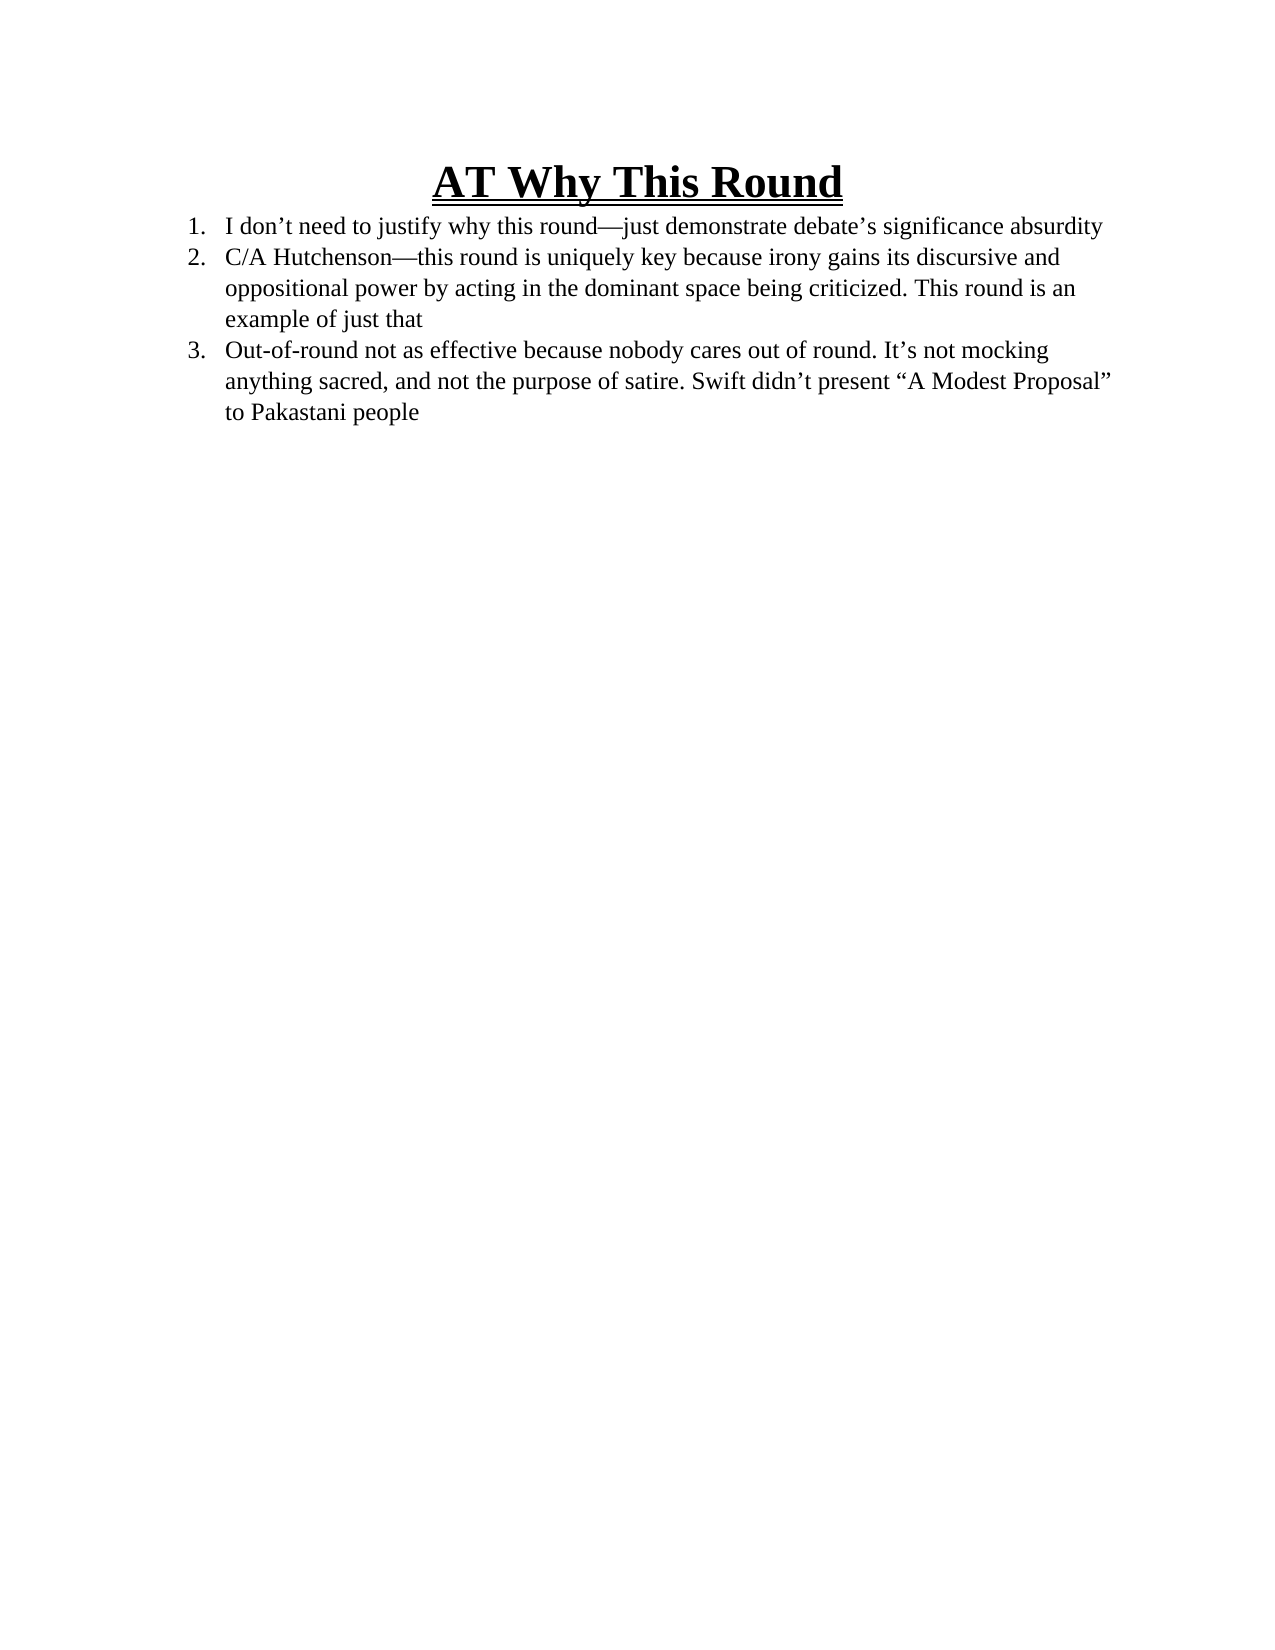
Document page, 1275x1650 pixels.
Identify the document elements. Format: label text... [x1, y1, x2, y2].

list C/A Hutchenson—this round is uniquely key because irony gains its discursive and oppositional power by acting in the dominant space being criticized. This round is an example of just that [187, 242, 1125, 333]
subtitle AT Why This Round [150, 154, 1125, 207]
list I don’t need to justify why this round—just demonstrate debate’s significance absurdity [187, 211, 1125, 240]
list Out-of-round not as effective because nobody cares out of round. It’s not mocking anything sacred, and not the purpose of satire. Swift didn’t present “A Modest Proposal” to Pakastani people [187, 335, 1125, 426]
